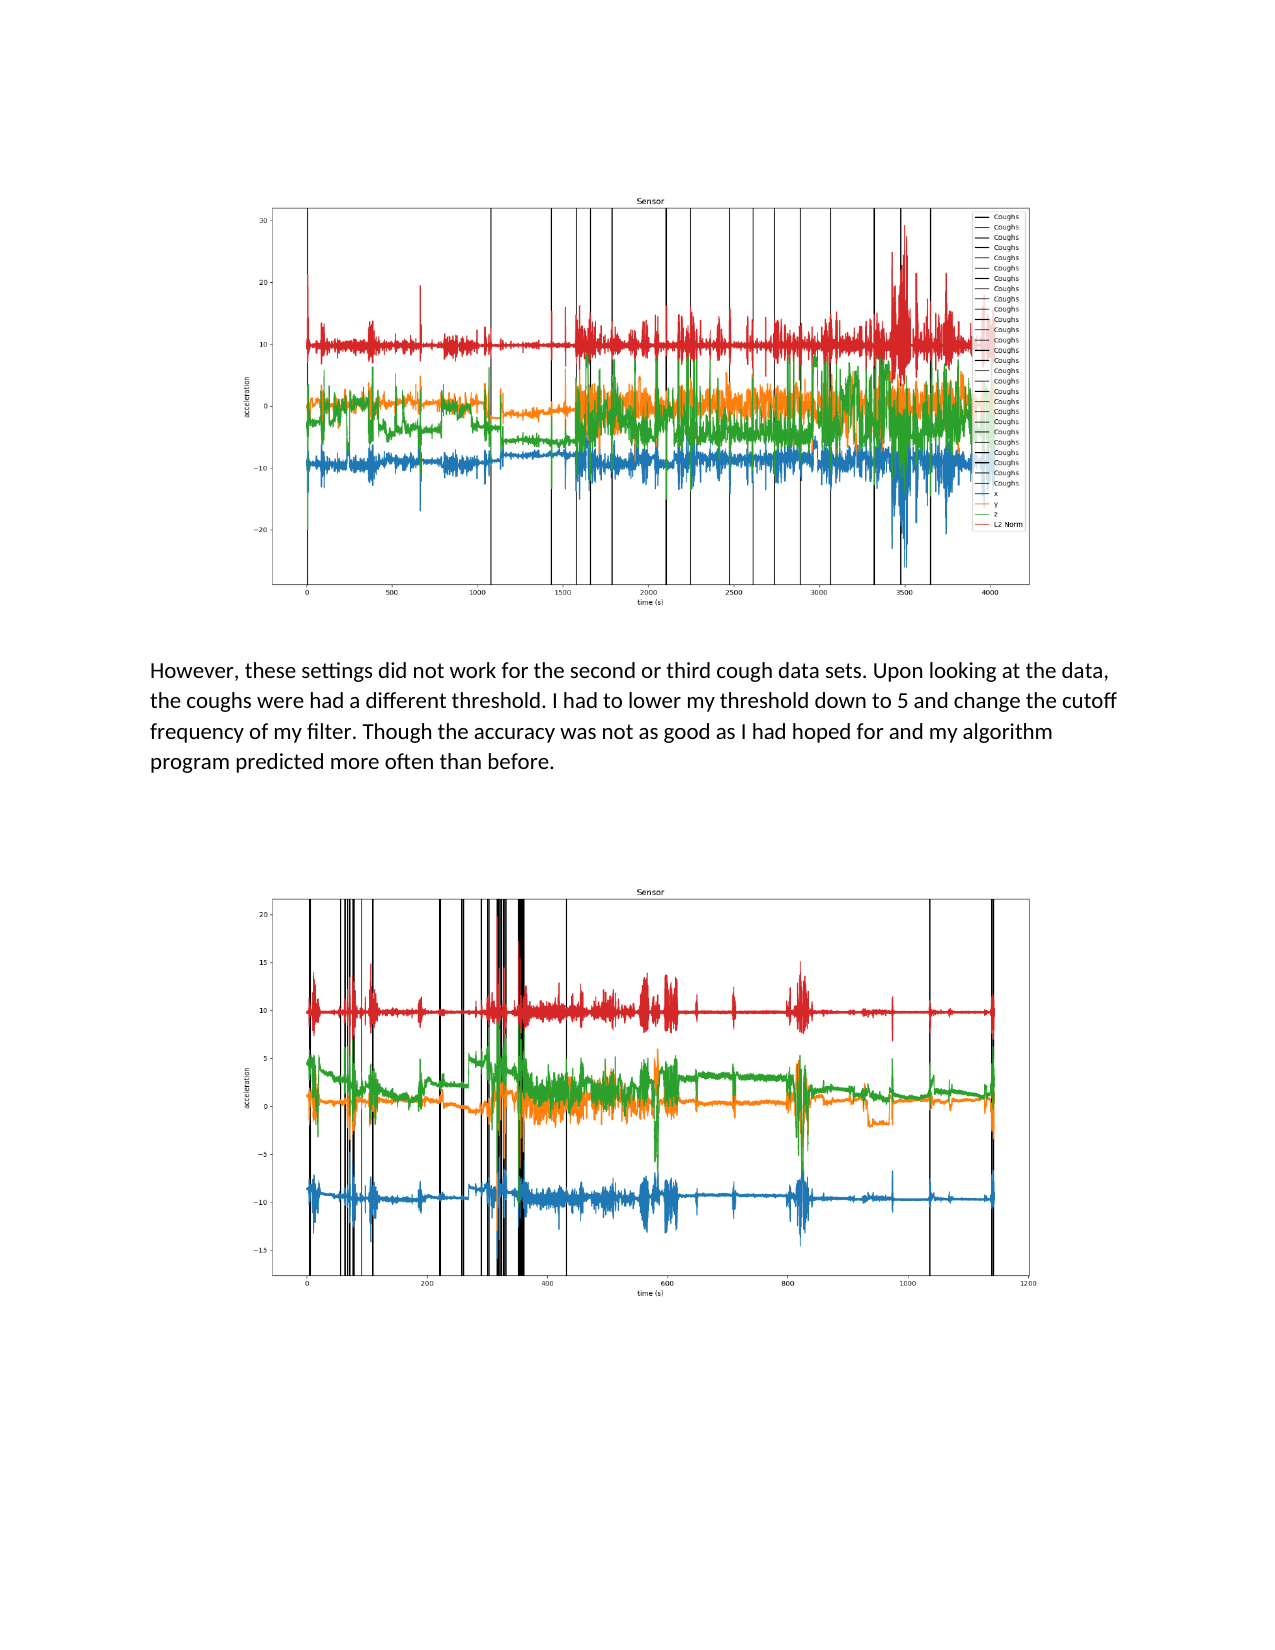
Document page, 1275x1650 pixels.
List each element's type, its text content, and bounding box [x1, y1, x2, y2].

text However, these settings did not work for the second or third cough data sets. Upon looking at the data, the coughs were had a different threshold. I had to lower my threshold down to 5 and change the cutoff frequency of my filter. Though the accuracy was not as good as I had hoped for and my algorithm program predicted more often than before. [150, 656, 1125, 775]
picture [150, 840, 1125, 1329]
picture [150, 150, 1125, 638]
